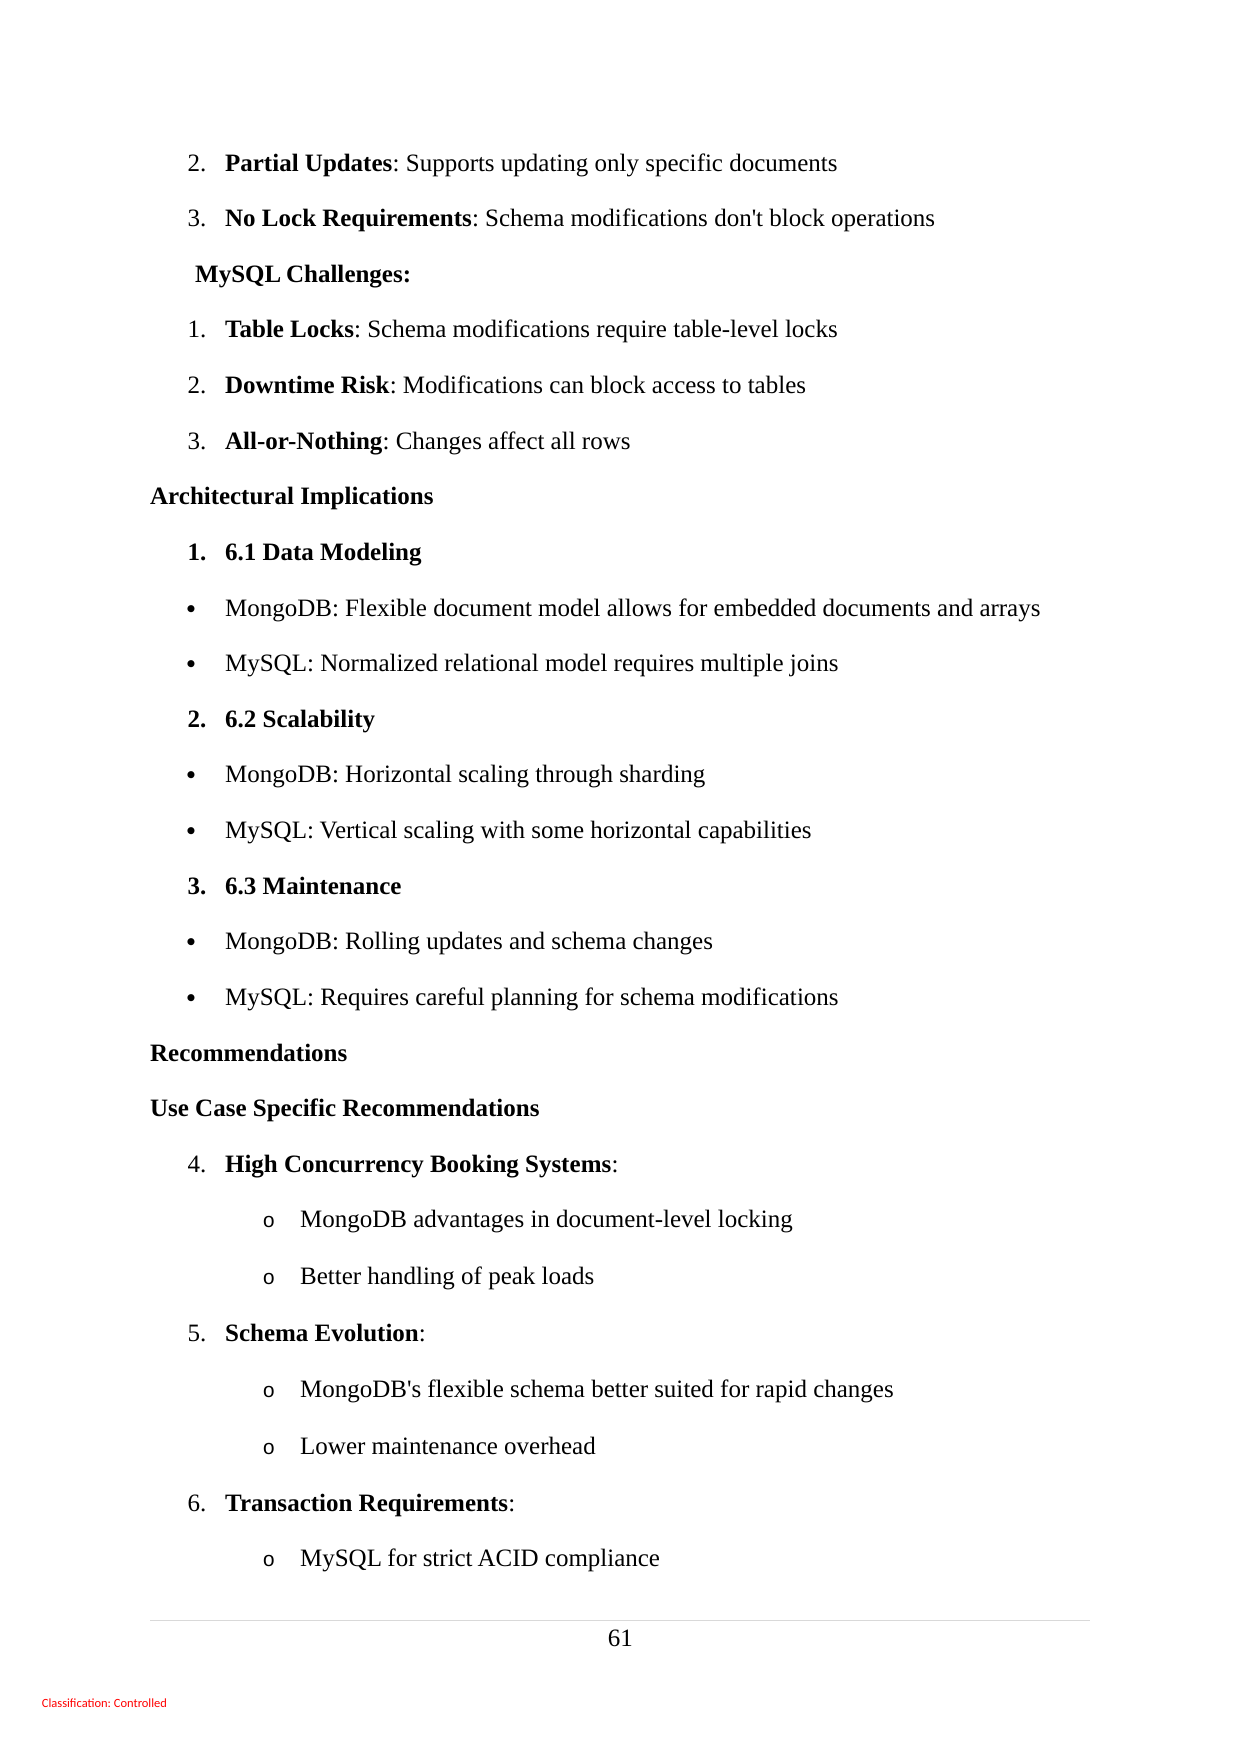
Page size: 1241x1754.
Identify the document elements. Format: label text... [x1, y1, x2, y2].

list Schema Evolution: [187, 1318, 1090, 1347]
text MySQL Challenges: [195, 259, 1090, 288]
list 6.1 Data Modeling [187, 537, 1090, 566]
list Partial Updates: Supports updating only specific documents [187, 148, 1090, 176]
list No Lock Requirements: Schema modifications don't block operations [187, 203, 1090, 232]
list Lower maintenance overhead [262, 1431, 1090, 1460]
list MongoDB: Horizontal scaling through sharding [187, 759, 1090, 788]
text Recommendations [150, 1038, 1090, 1066]
list Better handling of peak loads [262, 1261, 1090, 1291]
text Use Case Specific Recommendations [150, 1093, 1090, 1122]
list MySQL: Normalized relational model requires multiple joins [187, 648, 1090, 677]
list MongoDB advantages in document-level locking [262, 1204, 1090, 1234]
text Architectural Implications [150, 481, 1090, 510]
list MongoDB: Rolling updates and schema changes [187, 926, 1090, 955]
list MySQL for strict ACID compliance [262, 1543, 1090, 1573]
list MySQL: Requires careful planning for schema modifications [187, 982, 1090, 1011]
list MongoDB's flexible schema better suited for rapid changes [262, 1374, 1090, 1403]
list MySQL: Vertical scaling with some horizontal capabilities [187, 815, 1090, 844]
list High Concurrency Booking Systems: [187, 1149, 1090, 1178]
list 6.3 Maintenance [187, 871, 1090, 899]
list Transaction Requirements: [187, 1488, 1090, 1516]
list MongoDB: Flexible document model allows for embedded documents and arrays [187, 593, 1090, 621]
list Table Locks: Schema modifications require table-level locks [187, 314, 1090, 343]
list Downtime Risk: Modifications can block access to tables [187, 370, 1090, 399]
list 6.2 Scalability [187, 704, 1090, 733]
list All-or-Nothing: Changes affect all rows [187, 426, 1090, 454]
